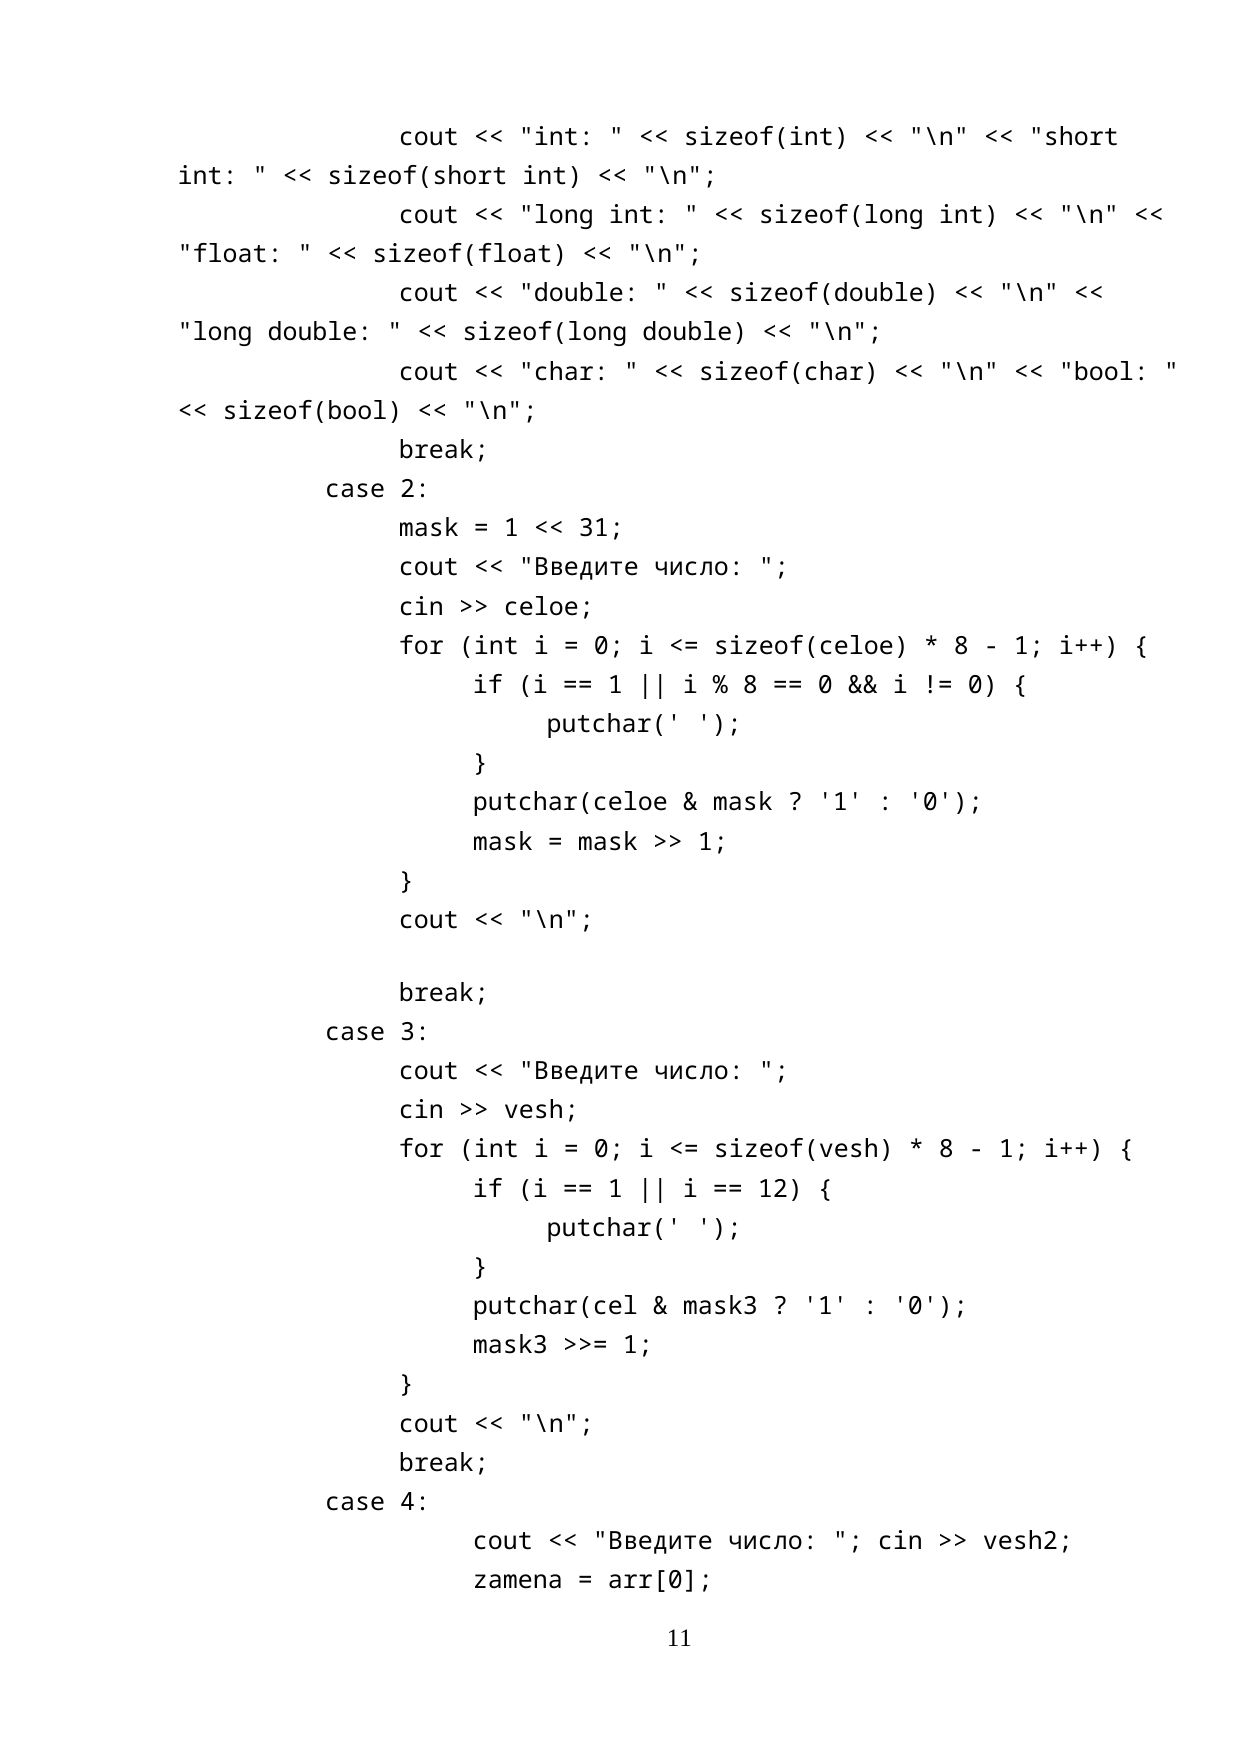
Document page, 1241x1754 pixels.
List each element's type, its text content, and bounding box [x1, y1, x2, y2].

text mask = mask >> 1; [177, 823, 1181, 857]
text if (i == 1 || i % 8 == 0 && i != 0) { [177, 666, 1181, 701]
text case 2: [177, 471, 1181, 505]
text cout << "long int: " << sizeof(long int) << "\n" << "float: " << sizeof(float) << "\n"; [177, 196, 1181, 270]
text } [177, 862, 1181, 896]
text putchar(celoe & mask ? '1' : '0'); [177, 784, 1181, 818]
text } [177, 745, 1181, 779]
text break; [177, 431, 1181, 466]
text cin >> vesh; [177, 1092, 1181, 1126]
text for (int i = 0; i <= sizeof(vesh) * 8 - 1; i++) { [177, 1131, 1181, 1165]
text case 3: [177, 1014, 1181, 1048]
text mask = 1 << 31; [177, 510, 1181, 544]
text break; [177, 1444, 1181, 1478]
text cin >> celoe; [177, 588, 1181, 622]
text putchar(' '); [177, 1209, 1181, 1243]
text } [177, 1249, 1181, 1283]
text cout << "int: " << sizeof(int) << "\n" << "short int: " << sizeof(short int) << "\n"; [177, 118, 1181, 191]
text cout << "Введите число: "; [177, 1053, 1181, 1087]
text case 4: [177, 1484, 1181, 1518]
text putchar(' '); [177, 706, 1181, 740]
text cout << "\n"; [177, 1405, 1181, 1439]
text if (i == 1 || i == 12) { [177, 1170, 1181, 1204]
text cout << "double: " << sizeof(double) << "\n" << "long double: " << sizeof(long double) << "\n"; [177, 275, 1181, 348]
text mask3 >>= 1; [177, 1327, 1181, 1361]
text cout << "char: " << sizeof(char) << "\n" << "bool: " << sizeof(bool) << "\n"; [177, 353, 1181, 426]
text cout << "\n"; [177, 901, 1181, 936]
text putchar(cel & mask3 ? '1' : '0'); [177, 1288, 1181, 1322]
text cout << "Введите число: "; cin >> vesh2; [177, 1523, 1181, 1557]
text break; [177, 974, 1181, 1008]
text zamena = arr[0]; [177, 1562, 1181, 1596]
text } [177, 1366, 1181, 1400]
text cout << "Ввeдите число: "; [177, 549, 1181, 583]
text for (int i = 0; i <= sizeof(celoe) * 8 - 1; i++) { [177, 627, 1181, 661]
